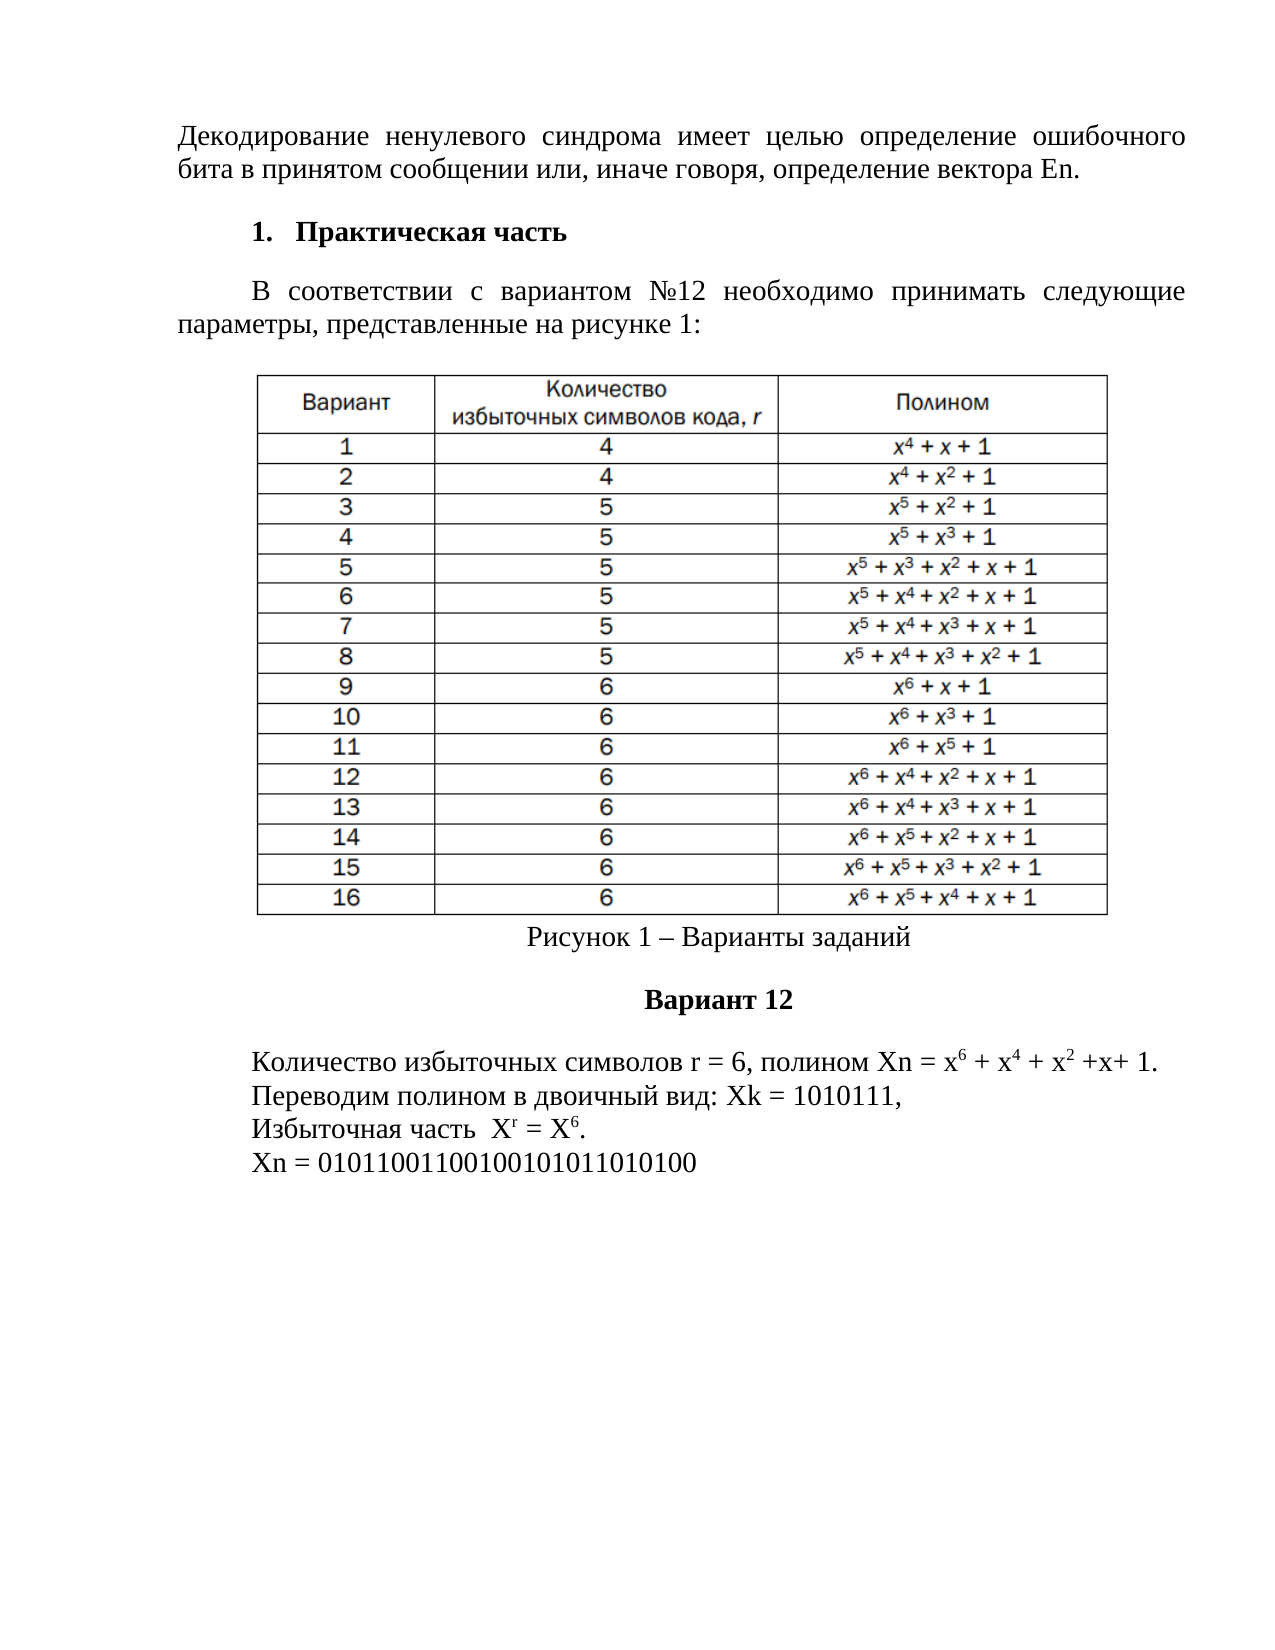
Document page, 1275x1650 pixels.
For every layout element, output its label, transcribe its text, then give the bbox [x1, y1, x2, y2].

text В соответствии с вариантом №12 необходимо принимать следующие параметры, представленные на рисунке 1: [177, 273, 1186, 340]
picture [251, 369, 1114, 920]
list Практическая часть [251, 214, 1186, 248]
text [177, 118, 1186, 185]
text Рисунок 1 – Варианты заданий [177, 919, 1186, 953]
text Переводим полином в двоичный вид: Xk = 1010111, [177, 1078, 1186, 1112]
text Вариант 12 [177, 982, 1186, 1015]
text Количество избыточных символов r = 6, полином Xn = x6 + x4 + x2 +x+ 1. [177, 1044, 1186, 1078]
text Избыточная часть Xr = X6. [177, 1112, 1186, 1145]
text Xn = 01011001100100101011010100 [177, 1145, 1186, 1179]
